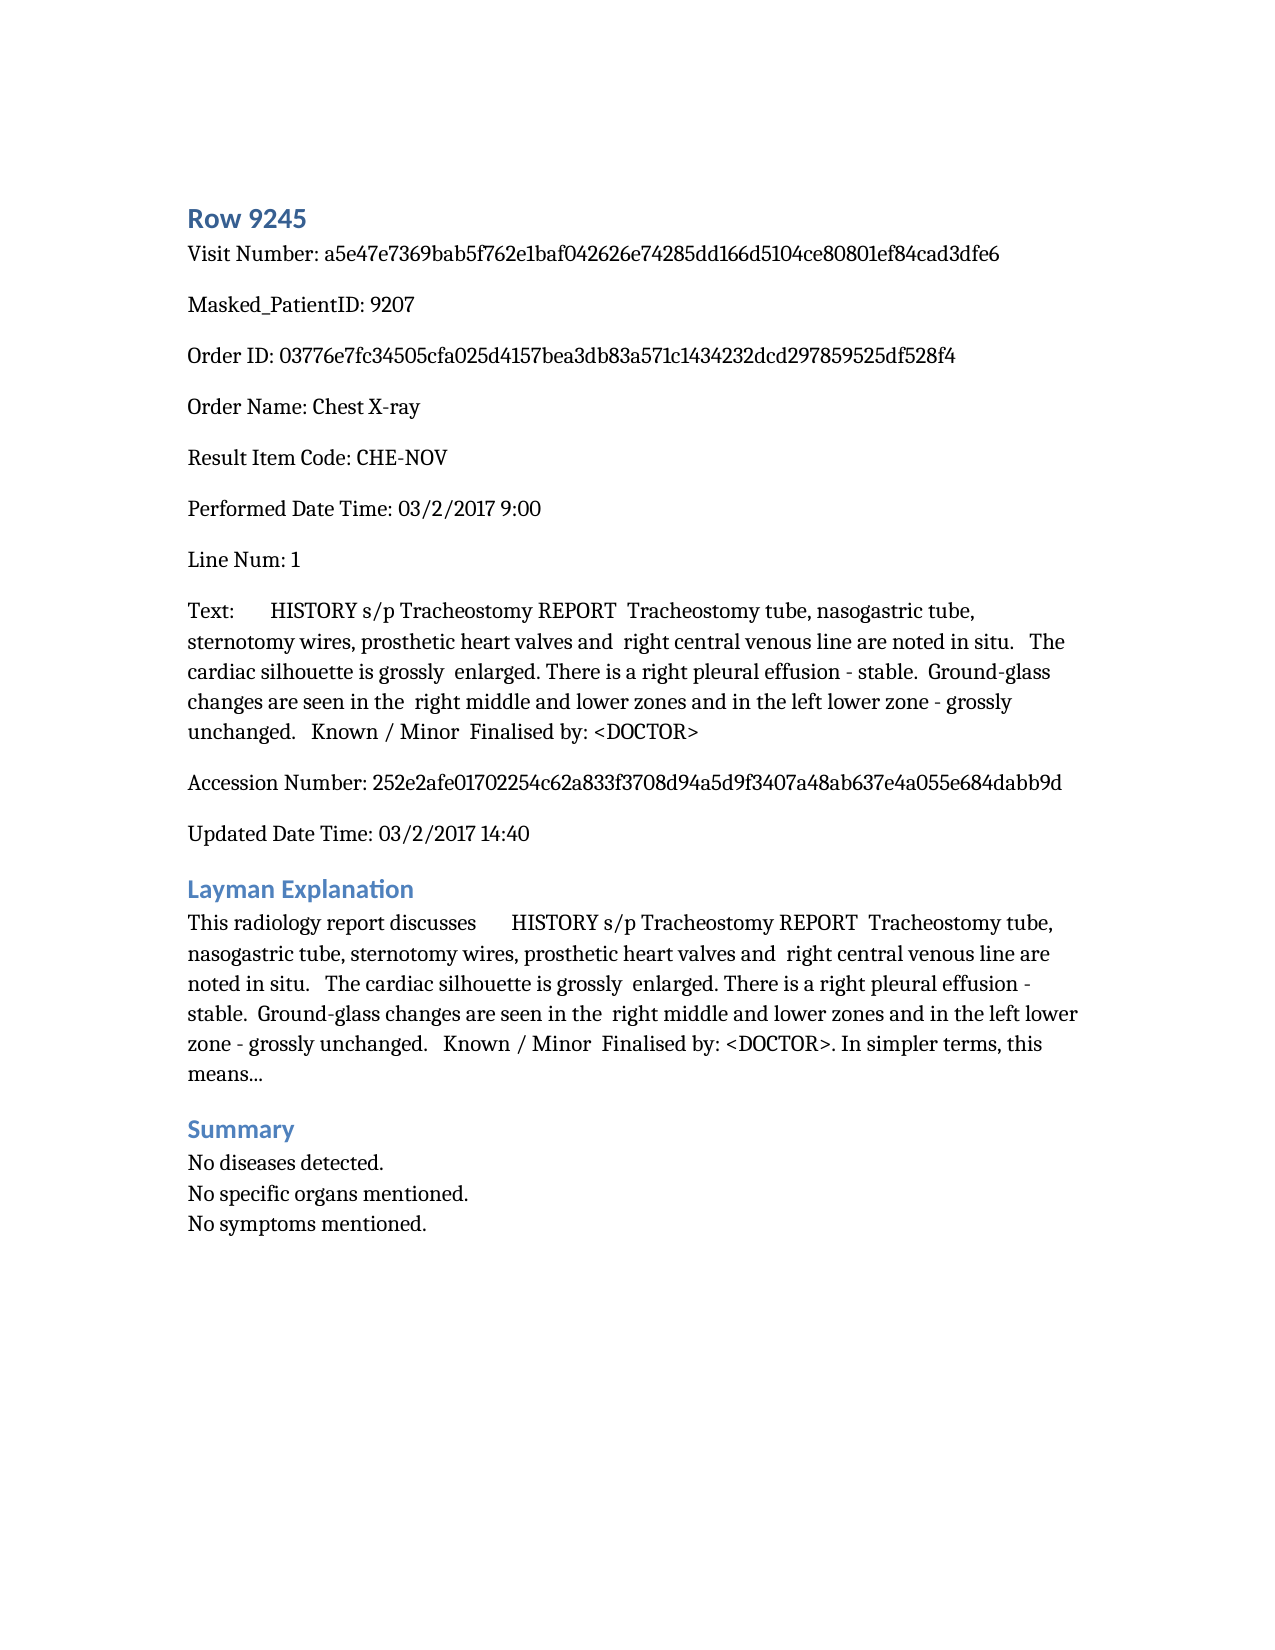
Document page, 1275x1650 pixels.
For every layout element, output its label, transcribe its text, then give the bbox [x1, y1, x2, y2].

text No diseases detected. No specific organs mentioned. No symptoms mentioned. [187, 1150, 1087, 1237]
subtitle Summary [187, 1112, 1087, 1145]
text Performed Date Time: 03/2/2017 9:00 [187, 496, 1087, 522]
text Updated Date Time: 03/2/2017 14:40 [187, 821, 1087, 847]
subtitle Layman Explanation [187, 872, 1087, 905]
text Line Num: 1 [187, 547, 1087, 573]
text Order ID: 03776e7fc34505cfa025d4157bea3db83a571c1434232dcd297859525df528f4 [187, 343, 1087, 369]
text This radiology report discusses HISTORY s/p Tracheostomy REPORT Tracheostomy tube, nasogastric tube, sternotomy wires, prosthetic heart valves and right central venous line are noted in situ. The cardiac silhouette is grossly enlarged. There is a right pleural effusion - stable. Ground-glass changes are seen in the right middle and lower zones and in the left lower zone - grossly unchanged. Known / Minor Finalised by: <DOCTOR>. In simpler terms, this means... [187, 910, 1087, 1087]
text Order Name: Chest X-ray [187, 394, 1087, 420]
subtitle Row 9245 [187, 200, 1087, 236]
text Visit Number: a5e47e7369bab5f762e1baf042626e74285dd166d5104ce80801ef84cad3dfe6 [187, 241, 1087, 267]
text Accession Number: 252e2afe01702254c62a833f3708d94a5d9f3407a48ab637e4a055e684dabb9d [187, 770, 1087, 796]
text Text: HISTORY s/p Tracheostomy REPORT Tracheostomy tube, nasogastric tube, sternotomy wires, prosthetic heart valves and right central venous line are noted in situ. The cardiac silhouette is grossly enlarged. There is a right pleural effusion - stable. Ground-glass changes are seen in the right middle and lower zones and in the left lower zone - grossly unchanged. Known / Minor Finalised by: <DOCTOR> [187, 598, 1087, 745]
text Result Item Code: CHE-NOV [187, 445, 1087, 471]
text Masked_PatientID: 9207 [187, 292, 1087, 318]
